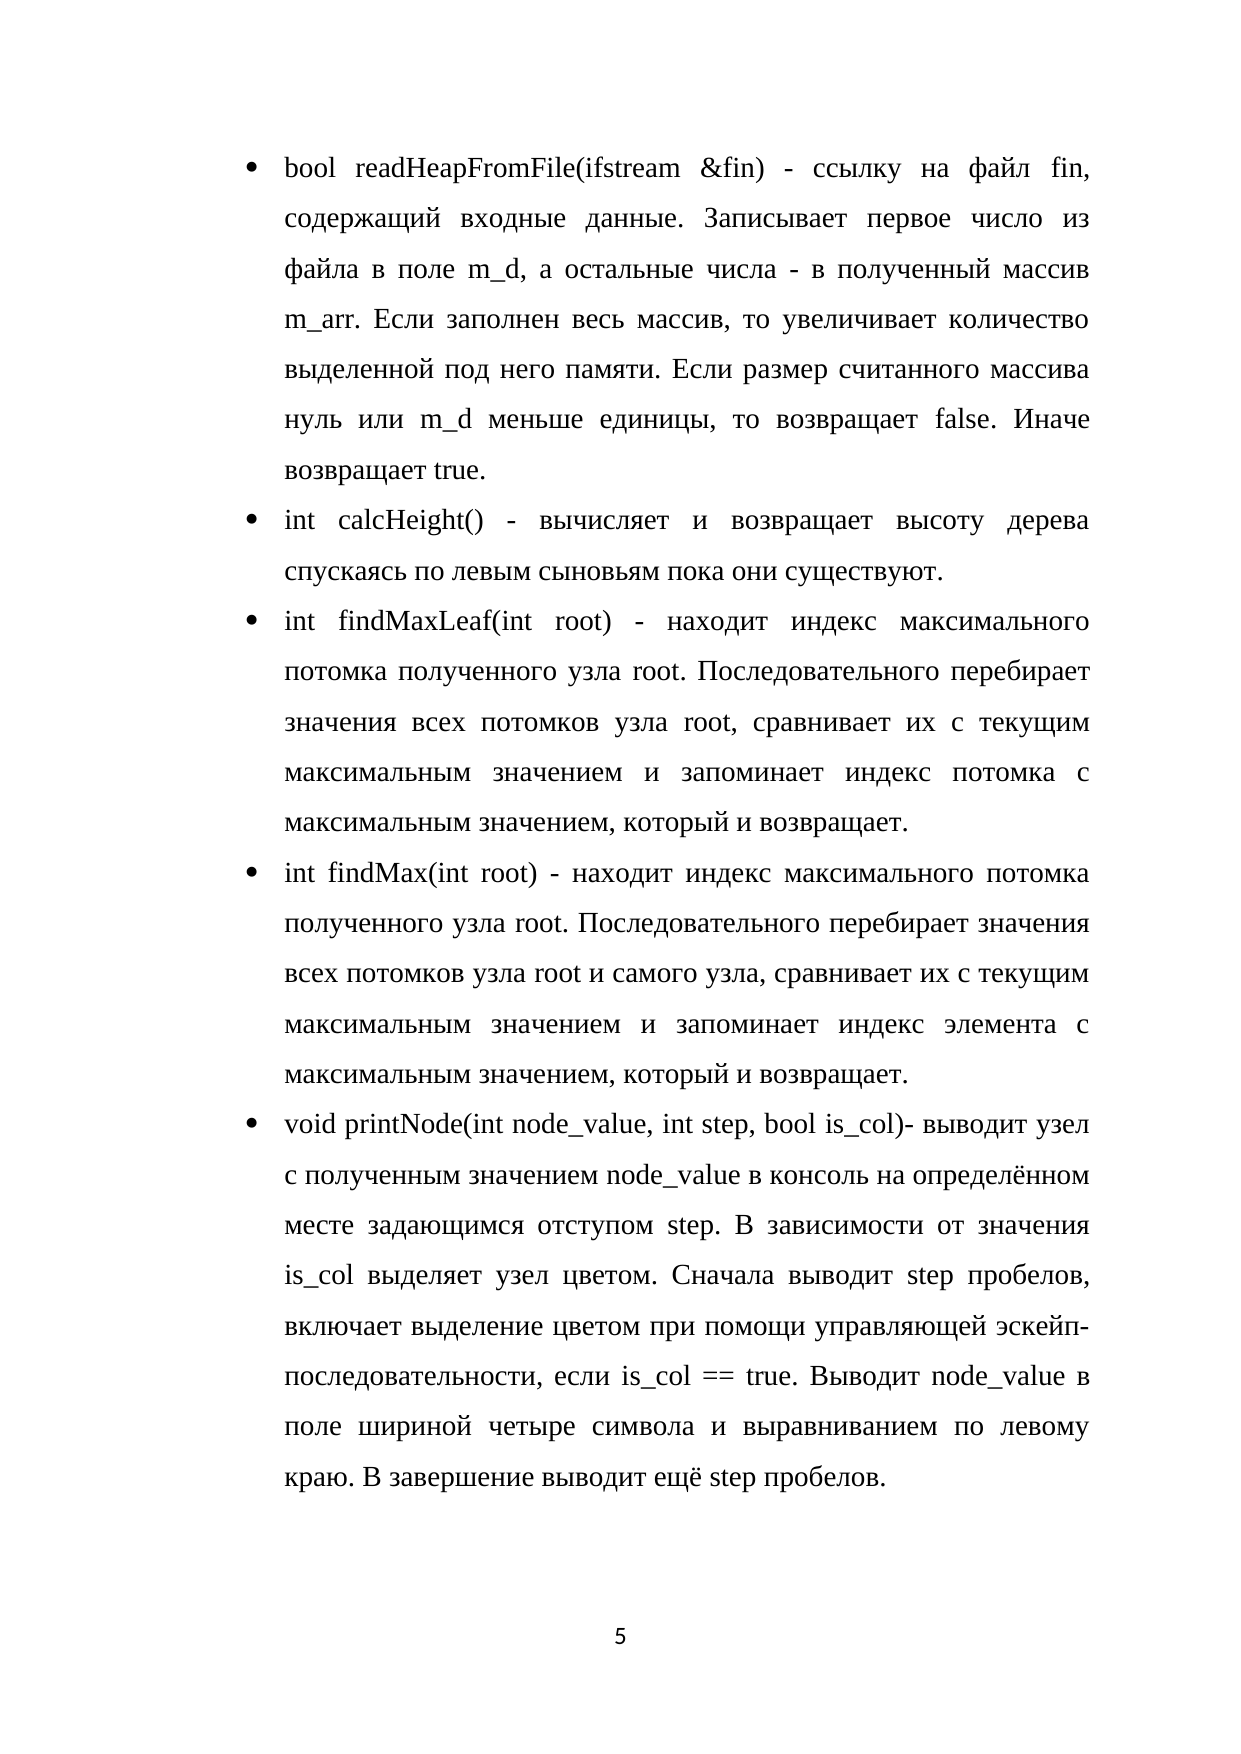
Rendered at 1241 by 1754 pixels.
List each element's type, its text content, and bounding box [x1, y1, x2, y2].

list int findMaxLeaf(int root) - находит индекс максимального потомка полученного узла root. Последовательного перебирает значения всех потомков узла root, сравнивает их с текущим максимальным значением и запоминает индекс потомка с максимальным значением, который и возвращает. [247, 603, 1090, 838]
list bool readHeapFromFile(ifstream &fin) - ссылку на файл fin, содержащий входные данные. Записывает первое число из файла в поле m_d, а остальные числа - в полученный массив m_arr. Если заполнен весь массив, то увеличивает количество выделенной под него памяти. Если размер считанного массива нуль или m_d меньше единицы, то возвращает false. Иначе возвращает true. [247, 150, 1090, 486]
list void printNode(int node_value, int step, bool is_col)- выводит узел с полученным значением node_value в консоль на определённом месте задающимся отступом step. В зависимости от значения is_col выделяет узел цветом. Сначала выводит step пробелов, включает выделение цветом при помощи управляющей эскейп-последовательности, если is_col == true. Выводит node_value в поле шириной четыре символа и выравниванием по левому краю. В завершение выводит ещё step пробелов. [247, 1106, 1090, 1492]
list int findMax(int root) - находит индекс максимального потомка полученного узла root. Последовательного перебирает значения всех потомков узла root и самого узла, сравнивает их с текущим максимальным значением и запоминает индекс элемента с максимальным значением, который и возвращает. [247, 855, 1090, 1089]
list int calcHeight() - вычисляет и возвращает высоту дерева спускаясь по левым сыновьям пока они существуют. [247, 502, 1090, 586]
